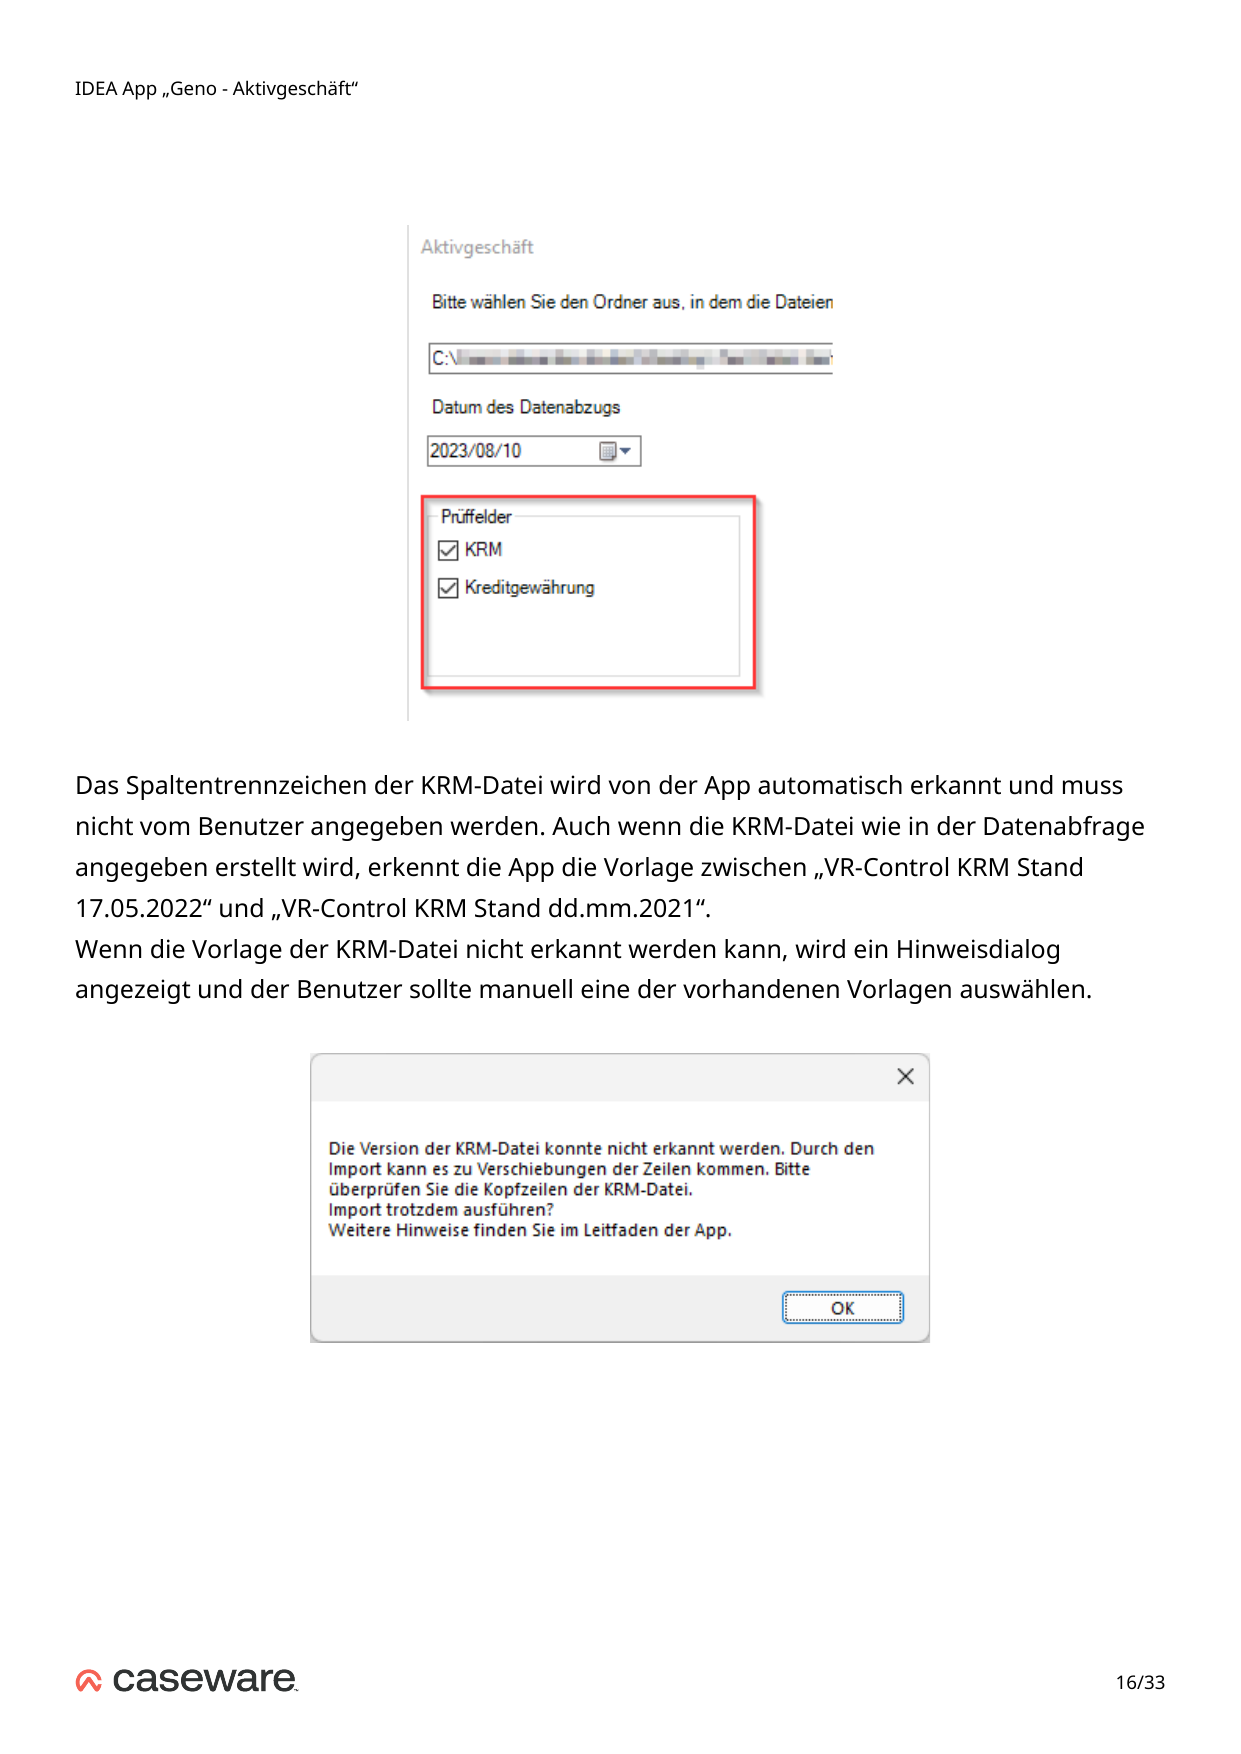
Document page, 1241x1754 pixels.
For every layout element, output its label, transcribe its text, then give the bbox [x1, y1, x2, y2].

text Das Spaltentrennzeichen der KRM-Datei wird von der App automatisch erkannt und muss nicht vom Benutzer angegeben werden. Auch wenn die KRM-Datei wie in der Datenabfrage angegeben erstellt wird, erkennt die App die Vorlage zwischen „VR-Control KRM Stand 17.05.2022“ und „VR-Control KRM Stand dd.mm.2021“. [75, 768, 1165, 924]
picture [407, 225, 833, 721]
text Wenn die Vorlage der KRM-Datei nicht erkannt werden kann, wird ein Hinweisdialog angezeigt und der Benutzer sollte manuell eine der vorhandenen Vorlagen auswählen. [75, 931, 1165, 1006]
picture [75, 1669, 299, 1692]
picture [310, 1053, 931, 1343]
